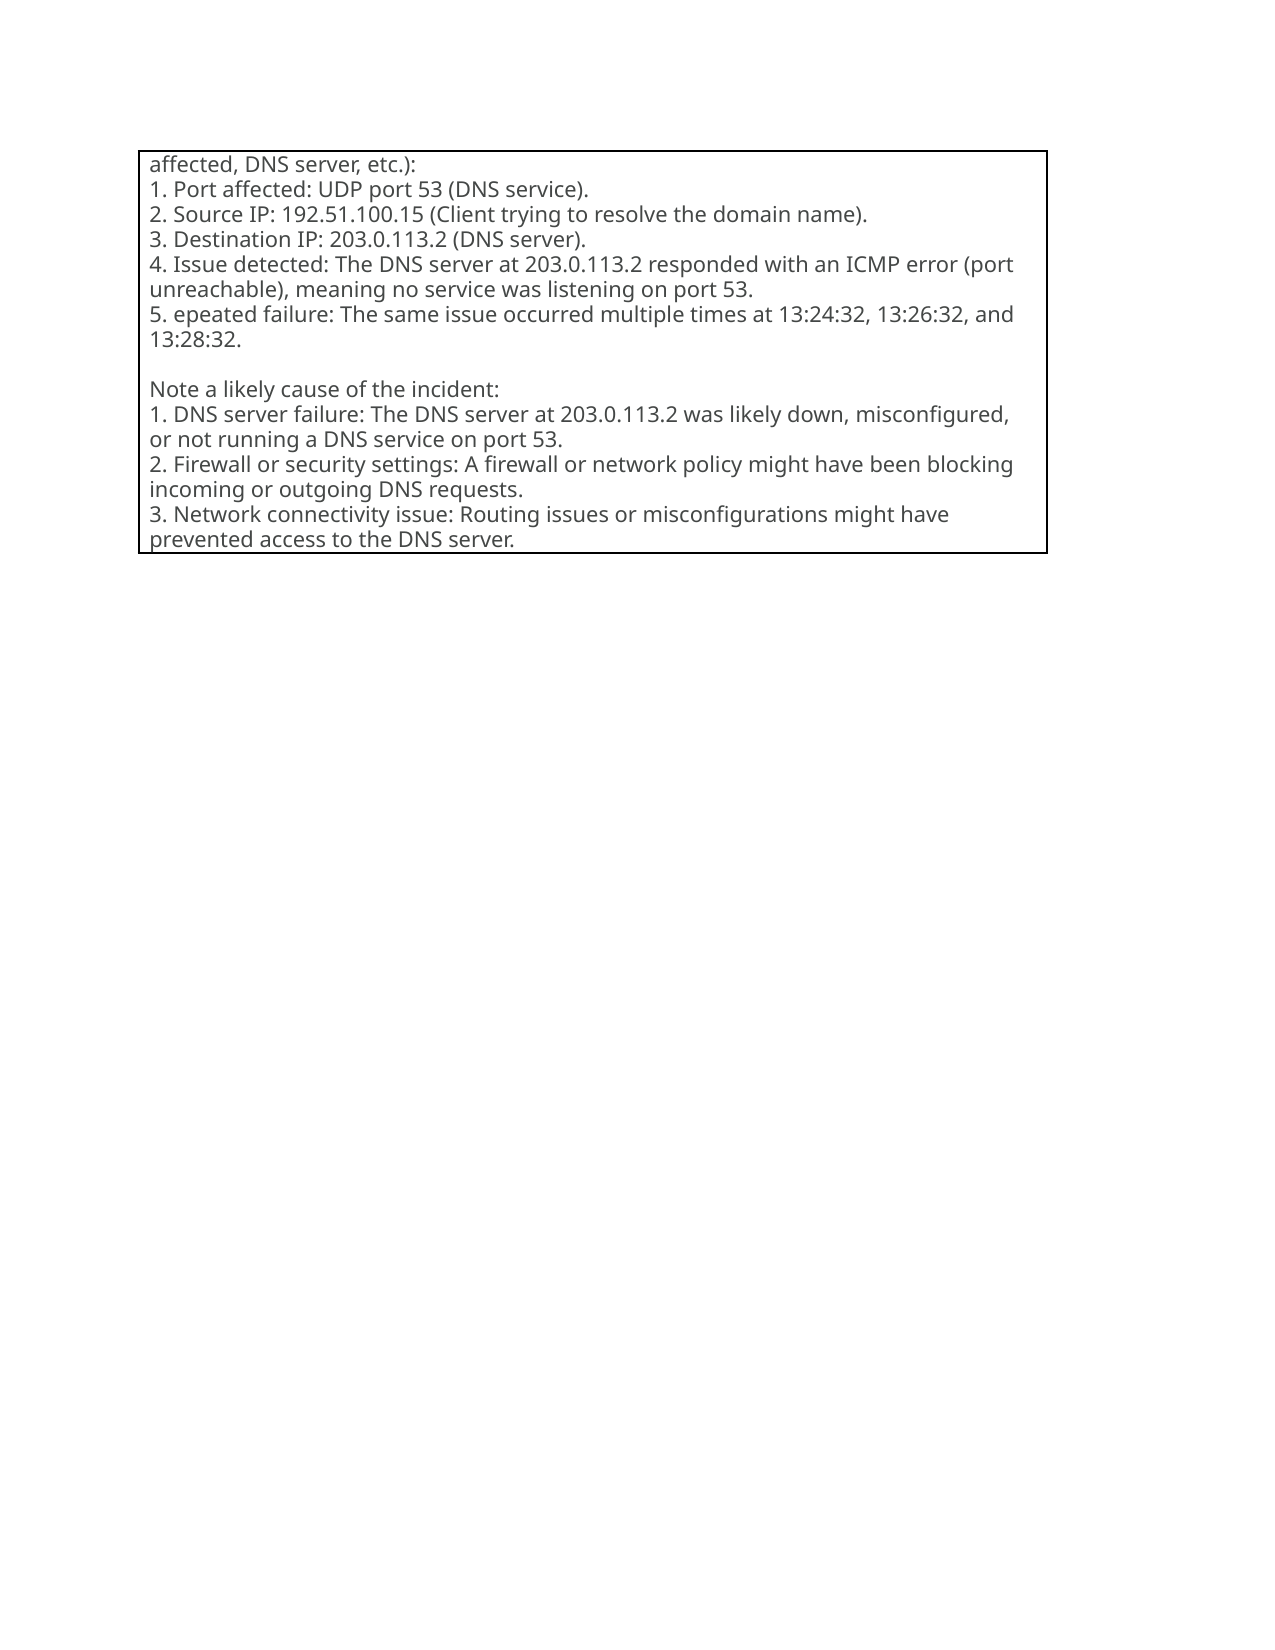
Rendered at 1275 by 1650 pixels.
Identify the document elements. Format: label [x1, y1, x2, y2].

table_cell [140, 152, 1046, 552]
